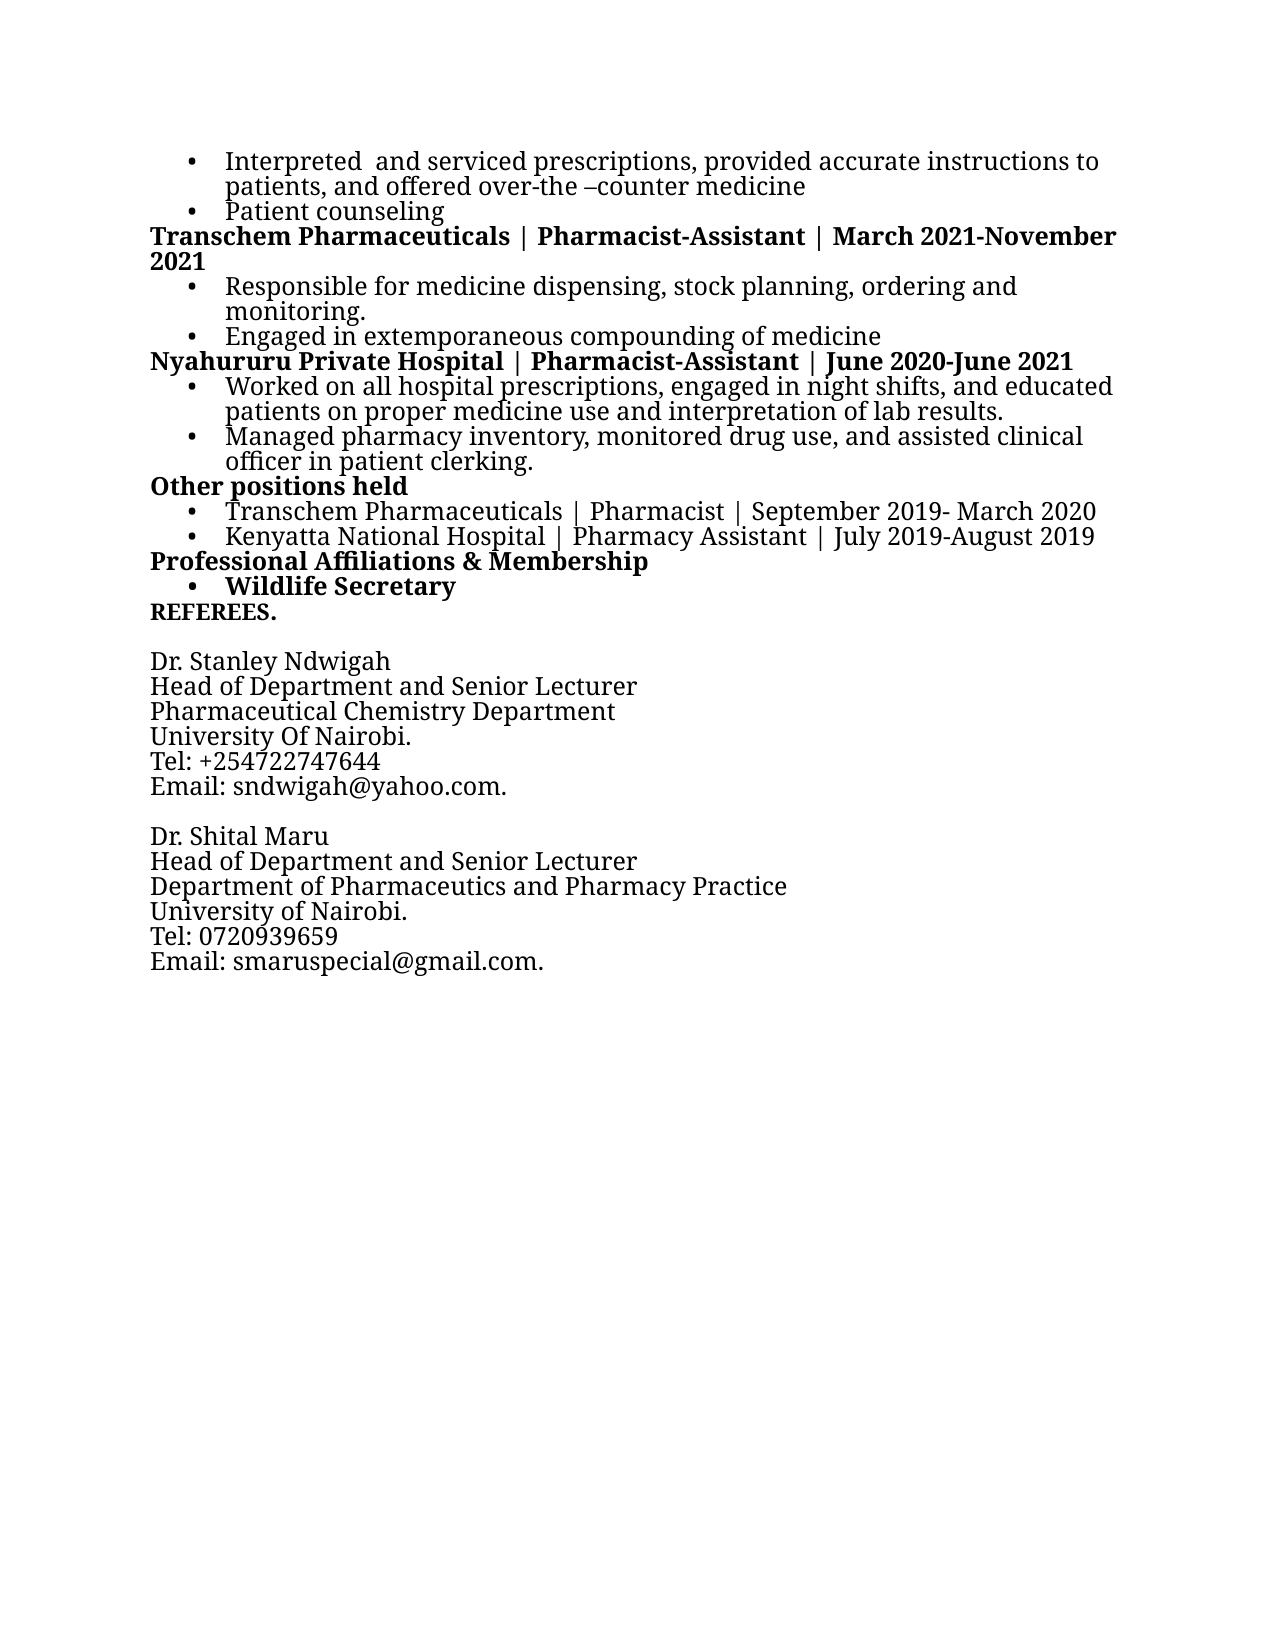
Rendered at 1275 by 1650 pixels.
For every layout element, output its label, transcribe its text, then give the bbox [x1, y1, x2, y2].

text Email: smaruspecial@gmail.com. [150, 950, 1125, 975]
list Patient counseling [187, 200, 1125, 225]
list Managed pharmacy inventory, monitored drug use, and assisted clinical officer in patient clerking. [187, 425, 1125, 475]
list Wildlife Secretary [187, 575, 1125, 600]
list Transchem Pharmaceuticals | Pharmacist | September 2019- March 2020 [187, 500, 1125, 525]
text University Of Nairobi. [150, 725, 1125, 750]
text REFEREES. [150, 600, 1125, 625]
text Head of Department and Senior Lecturer [150, 850, 1125, 875]
text Nyahururu Private Hospital | Pharmacist-Assistant | June 2020-June 2021 [150, 350, 1125, 375]
text Tel: +254722747644 [150, 750, 1125, 775]
text Head of Department and Senior Lecturer [150, 675, 1125, 700]
list Worked on all hospital prescriptions, engaged in night shifts, and educated patients on proper medicine use and interpretation of lab results. [187, 375, 1125, 425]
text Department of Pharmaceutics and Pharmacy Practice [150, 875, 1125, 900]
text Pharmaceutical Chemistry Department [150, 700, 1125, 725]
list Engaged in extemporaneous compounding of medicine [187, 325, 1125, 350]
text Other positions held [150, 475, 1125, 500]
text Dr. Shital Maru [150, 825, 1125, 850]
list Kenyatta National Hospital | Pharmacy Assistant | July 2019-August 2019 [187, 525, 1125, 550]
list Interpreted and serviced prescriptions, provided accurate instructions to patients, and offered over-the –counter medicine [187, 150, 1125, 200]
text Tel: 0720939659 [150, 925, 1125, 950]
text Email: sndwigah@yahoo.com. [150, 775, 1125, 800]
text Dr. Stanley Ndwigah [150, 650, 1125, 675]
text University of Nairobi. [150, 900, 1125, 925]
text Professional Affiliations & Membership [150, 550, 1125, 575]
list Responsible for medicine dispensing, stock planning, ordering and monitoring. [187, 275, 1125, 325]
text Transchem Pharmaceuticals | Pharmacist-Assistant | March 2021-November 2021 [150, 225, 1125, 275]
